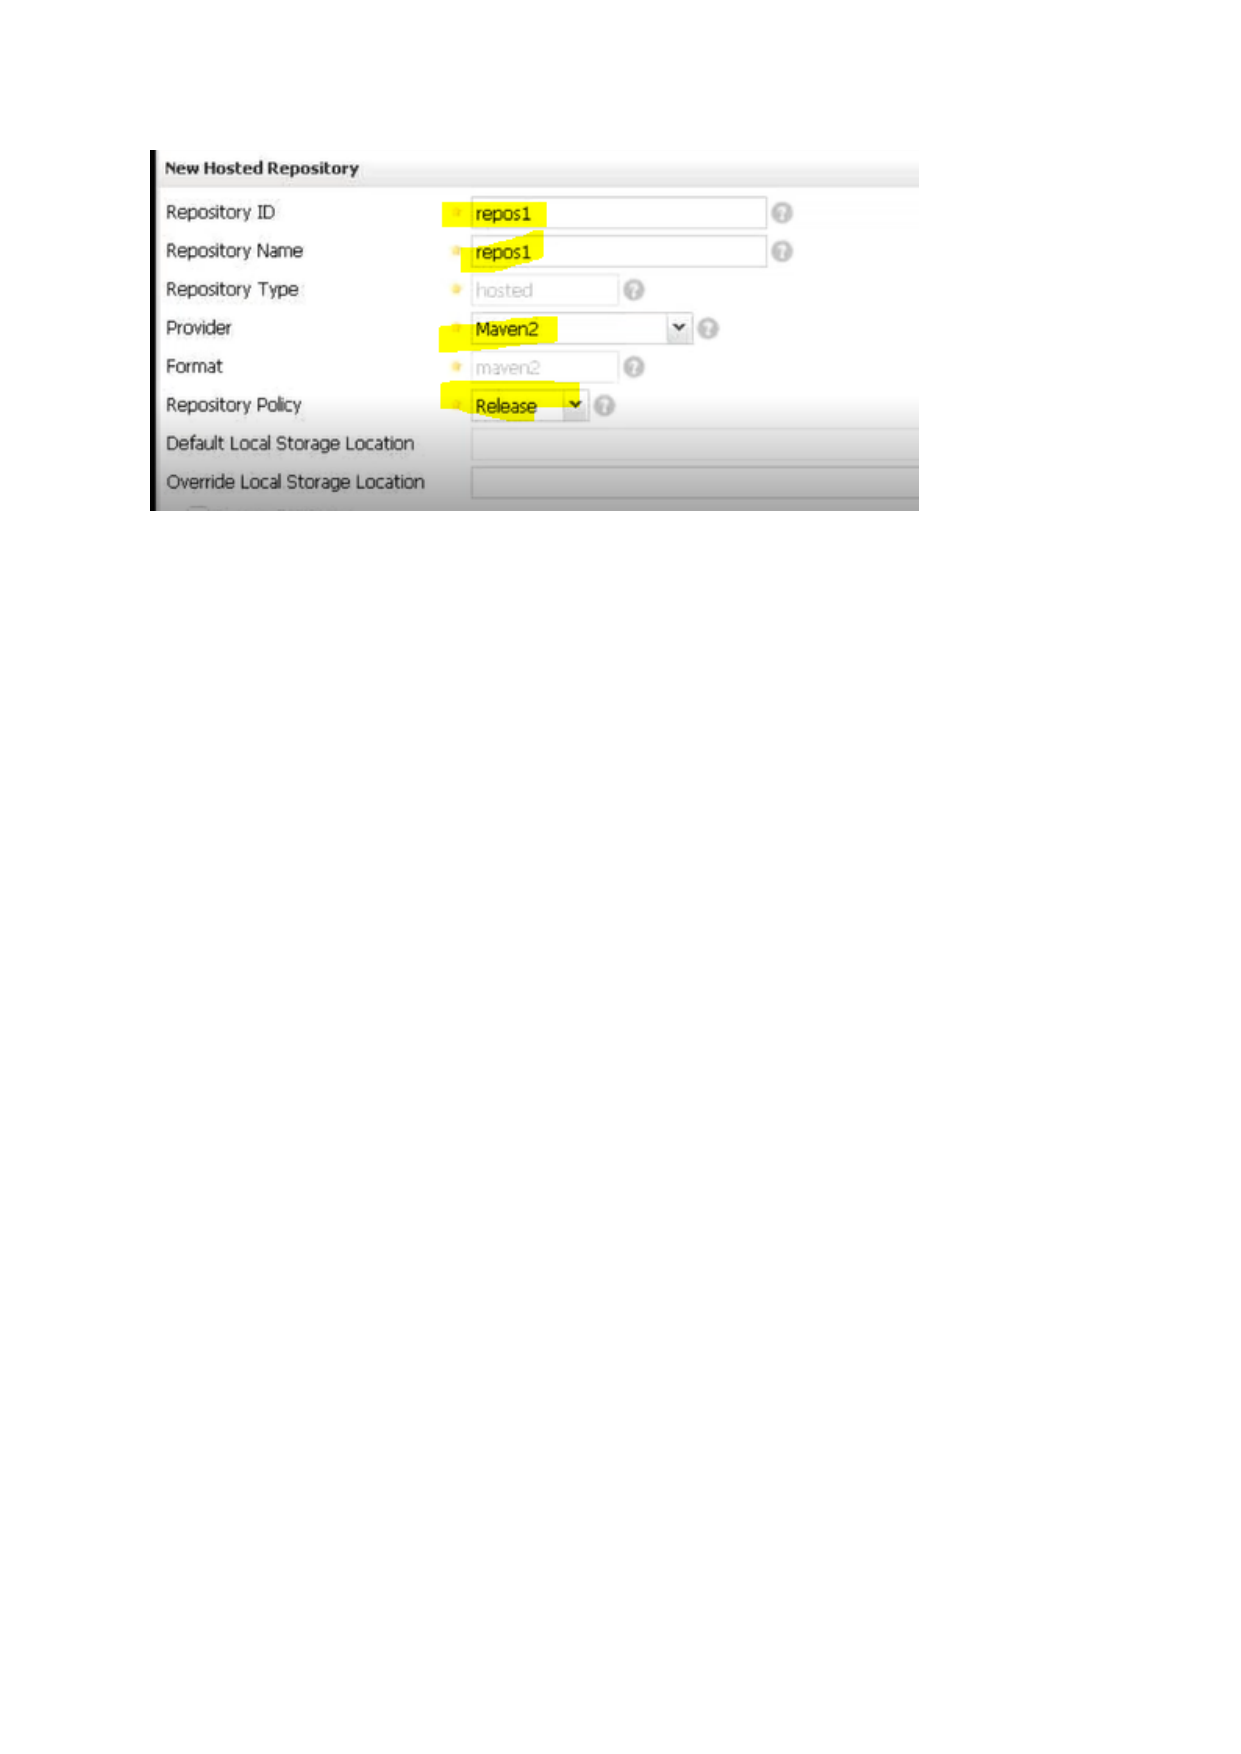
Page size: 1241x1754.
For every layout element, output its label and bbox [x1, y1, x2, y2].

picture [150, 150, 919, 511]
